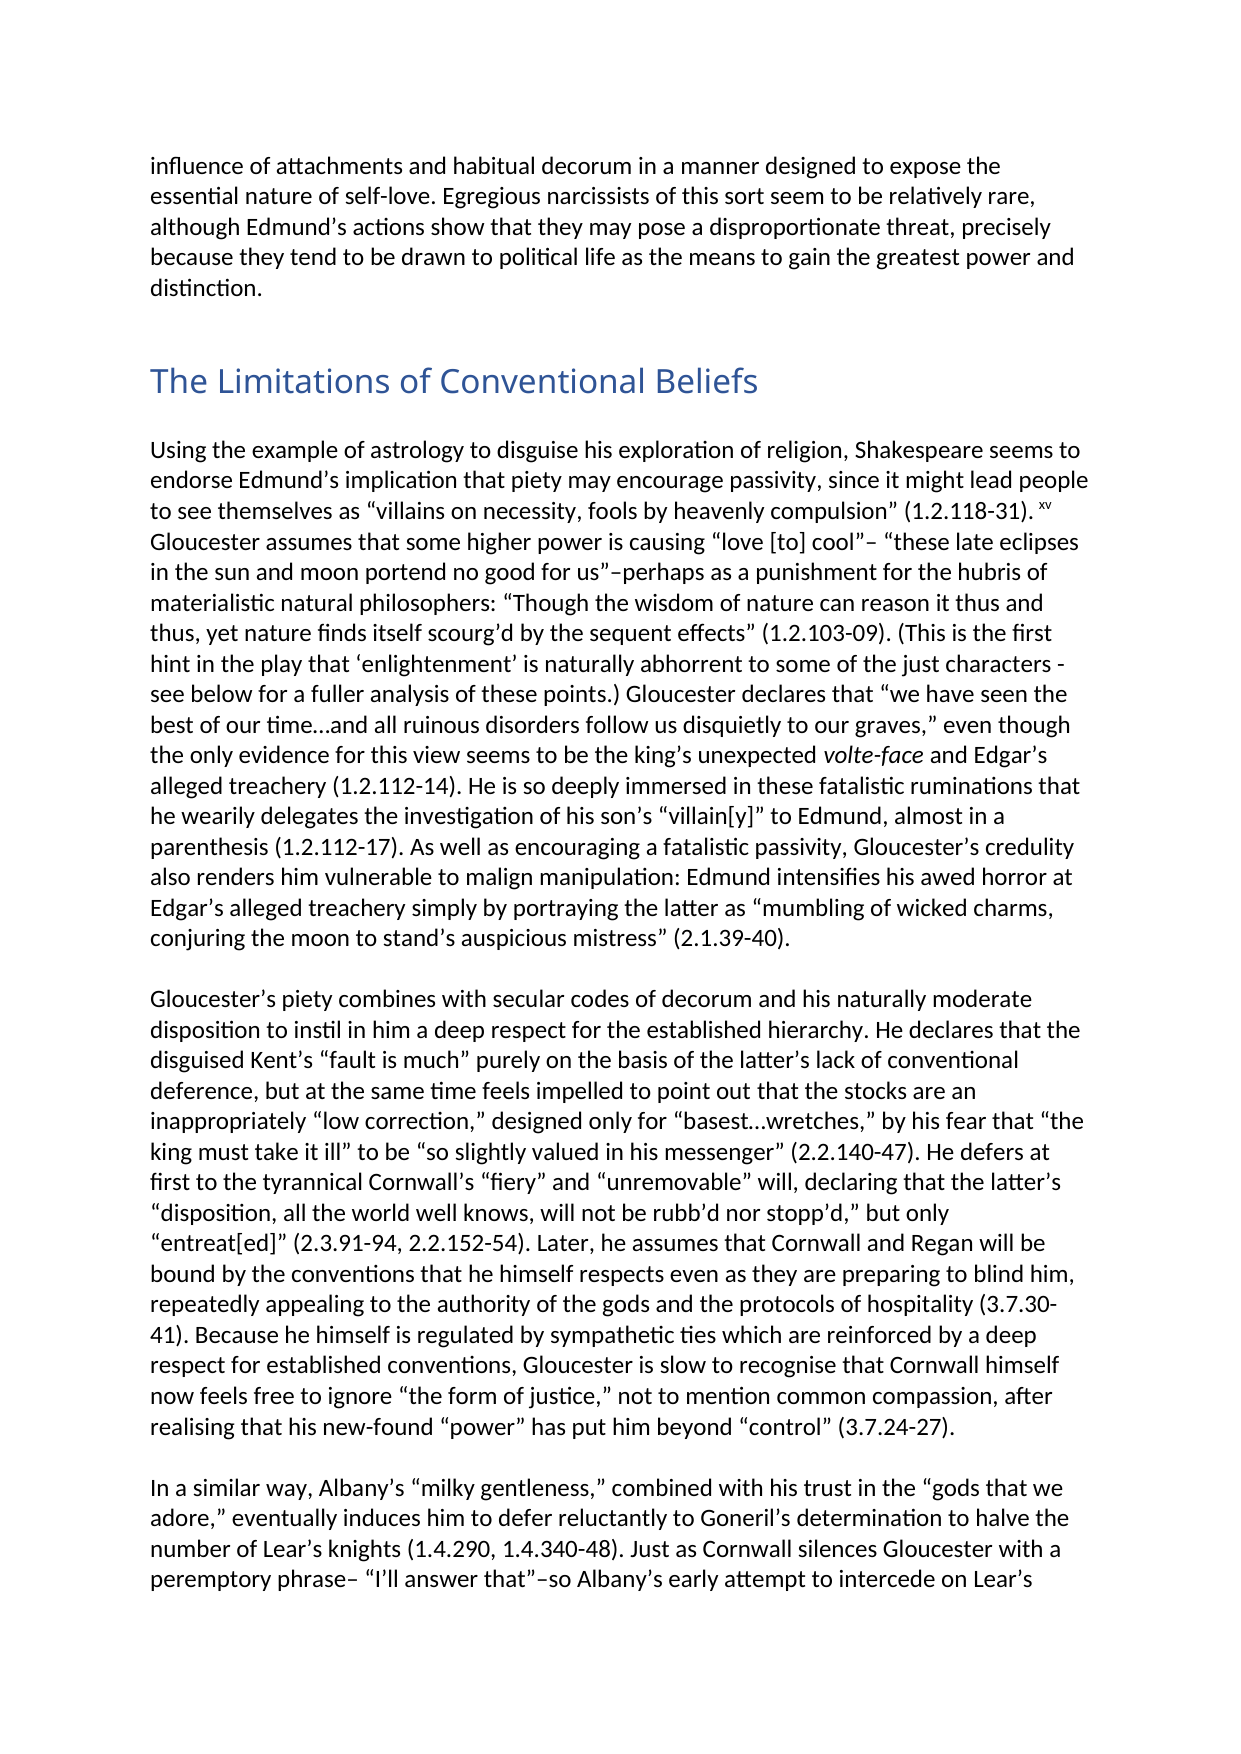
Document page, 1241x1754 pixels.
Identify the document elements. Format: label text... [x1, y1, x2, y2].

text Using the example of astrology to disguise his exploration of religion, Shakespeare seems to endorse Edmund’s implication that piety may encourage passivity, since it might lead people to see themselves as “villains on necessity, fools by heavenly compulsion” (1.2.118-31). Gloucester assumes that some higher power is causing “love [to] cool”– “these late eclipses in the sun and moon portend no good for us”–perhaps as a punishment for the hubris of materialistic natural philosophers: “Though the wisdom of nature can reason it thus and thus, yet nature finds itself scourg’d by the sequent effects” (1.2.103-09). (This is the first hint in the play that ‘enlightenment’ is naturally abhorrent to some of the just characters -see below for a fuller analysis of these points.) Gloucester declares that “we have seen the best of our time…and all ruinous disorders follow us disquietly to our graves,” even though the only evidence for this view seems to be the king’s unexpected volte-face and Edgar’s alleged treachery (1.2.112-14). He is so deeply immersed in these fatalistic ruminations that he wearily delegates the investigation of his son’s “villain[y]” to Edmund, almost in a parenthesis (1.2.112-17). As well as encouraging a fatalistic passivity, Gloucester’s credulity also renders him vulnerable to malign manipulation: Edmund intensifies his awed horror at Edgar’s alleged treachery simply by portraying the latter as “mumbling of wicked charms, conjuring the moon to stand’s auspicious mistress” (2.1.39-40). [150, 434, 1090, 953]
subtitle The Limitations of Conventional Beliefs [150, 358, 1090, 403]
text Gloucester’s piety combines with secular codes of decorum and his naturally moderate disposition to instil in him a deep respect for the established hierarchy. He declares that the disguised Kent’s “fault is much” purely on the basis of the latter’s lack of conventional deference, but at the same time feels impelled to point out that the stocks are an inappropriately “low correction,” designed only for “basest…wretches,” by his fear that “the king must take it ill” to be “so slightly valued in his messenger” (2.2.140-47). He defers at first to the tyrannical Cornwall’s “fiery” and “unremovable” will, declaring that the latter’s “disposition, all the world well knows, will not be rubb’d nor stopp’d,” but only “entreat[ed]” (2.3.91-94, 2.2.152-54). Later, he assumes that Cornwall and Regan will be bound by the conventions that he himself respects even as they are preparing to blind him, repeatedly appealing to the authority of the gods and the protocols of hospitality (3.7.30-41). Because he himself is regulated by sympathetic ties which are reinforced by a deep respect for established conventions, Gloucester is slow to recognise that Cornwall himself now feels free to ignore “the form of justice,” not to mention common compassion, after realising that his new-found “power” has put him beyond “control” (3.7.24-27). [150, 983, 1090, 1441]
